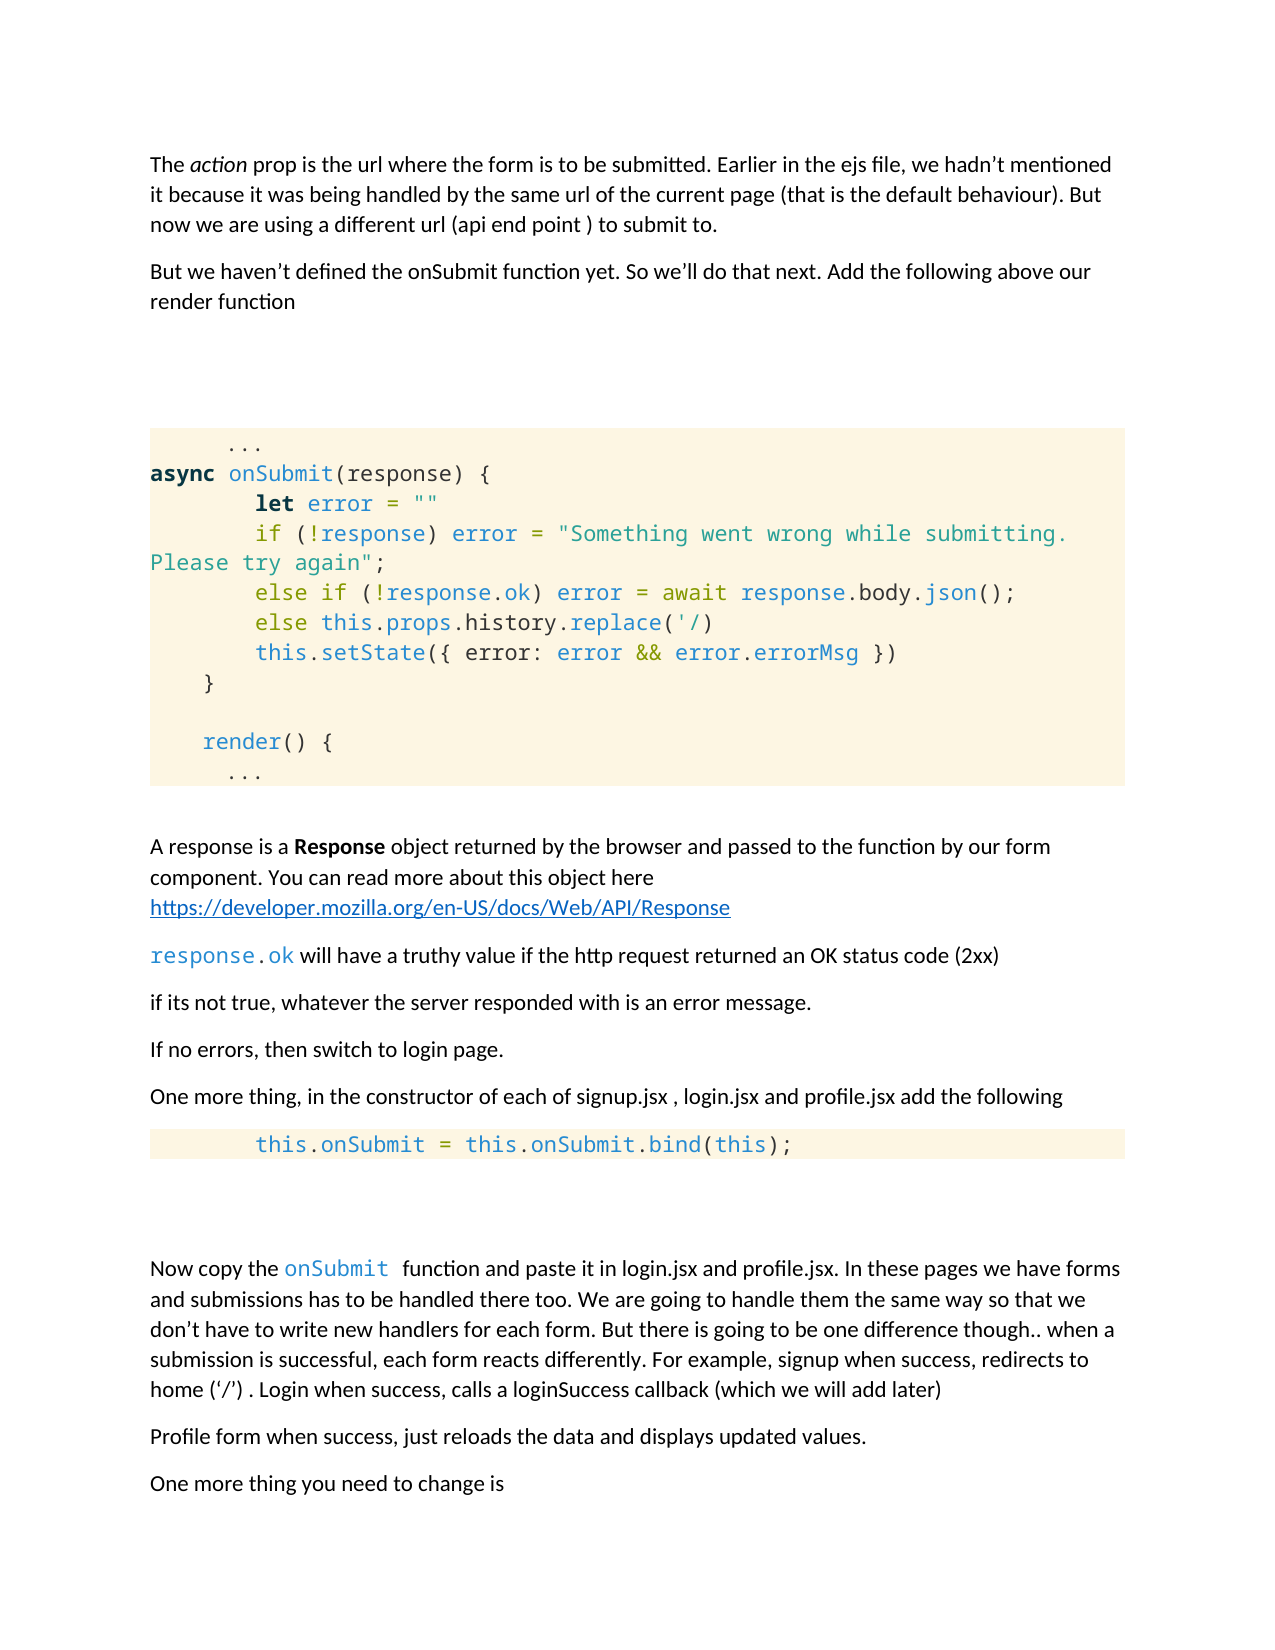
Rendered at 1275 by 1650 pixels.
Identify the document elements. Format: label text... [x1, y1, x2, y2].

text The action prop is the url where the form is to be submitted. Earlier in the ejs file, we hadn’t mentioned it because it was being handled by the same url of the current page (that is the default behaviour). But now we are using a different url (api end point ) to submit to. [150, 150, 1125, 238]
text ... [150, 428, 1125, 458]
text If no errors, then switch to login page. [150, 1035, 1125, 1063]
text A response is a Response object returned by the browser and passed to the function by our form component. You can read more about this object here https://developer.mozilla.org/en-US/docs/Web/API/Response [150, 832, 1125, 921]
text this.setState({ error: error && error.errorMsg }) [150, 637, 1125, 666]
text Profile form when success, just reloads the data and displays updated values. [150, 1422, 1125, 1450]
text But we haven’t defined the onSubmit function yet. So we’ll do that next. Add the following above our render function [150, 257, 1125, 316]
text One more thing, in the constructor of each of signup.jsx , login.jsx and profile.jsx add the following [150, 1082, 1125, 1110]
text One more thing you need to change is [150, 1469, 1125, 1497]
text let error = "" [150, 488, 1125, 517]
text } [150, 666, 1125, 696]
text ... [150, 756, 1125, 786]
text if its not true, whatever the server responded with is an error message. [150, 988, 1125, 1017]
text else this.props.history.replace('/) [150, 607, 1125, 637]
text else if (!response.ok) error = await response.body.json(); [150, 577, 1125, 607]
text if (!response) error = "Something went wrong while submitting. Please try again"; [150, 517, 1125, 577]
text Now copy the onSubmit function and paste it in login.jsx and profile.jsx. In these pages we have forms and submissions has to be handled there too. We are going to handle them the same way so that we don’t have to write new handlers for each form. But there is going to be one difference though.. when a submission is successful, each form reacts differently. For example, signup when success, redirects to home (‘/’) . Login when success, calls a loginSuccess callback (which we will add later) [150, 1253, 1125, 1403]
text render() { [150, 726, 1125, 756]
text response.ok will have a truthy value if the http request returned an OK status code (2xx) [150, 940, 1125, 969]
text this.onSubmit = this.onSubmit.bind(this); [150, 1129, 1125, 1159]
text async onSubmit(response) { [150, 458, 1125, 488]
